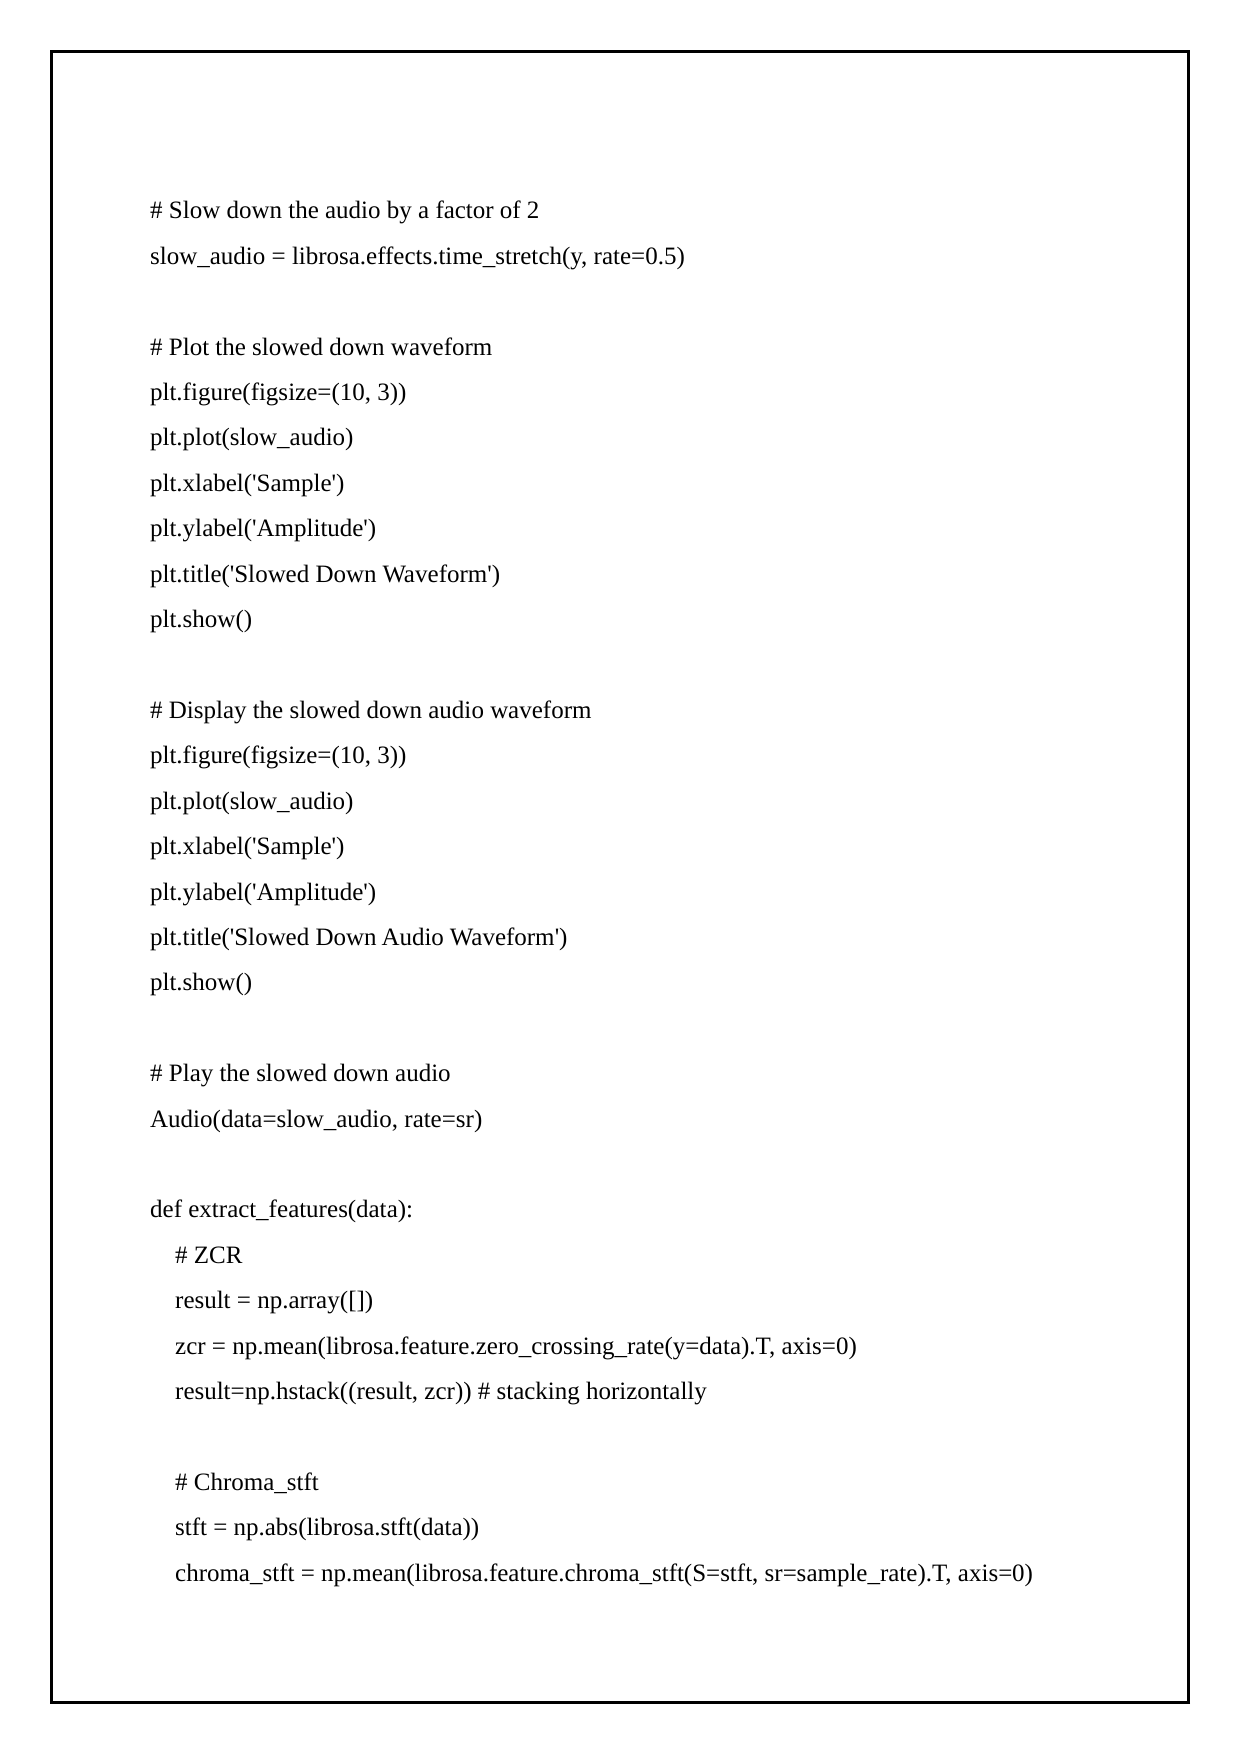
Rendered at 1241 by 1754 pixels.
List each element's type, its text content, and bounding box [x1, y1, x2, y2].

text Audio(data=slow_audio, rate=sr) [150, 1104, 1090, 1132]
text plt.figure(figsize=(10, 3)) [150, 377, 1090, 406]
text # Plot the slowed down waveform [150, 332, 1090, 360]
text # Play the slowed down audio [150, 1058, 1090, 1087]
text result=np.hstack((result, zcr)) # stacking horizontally [150, 1376, 1090, 1405]
text plt.title('Slowed Down Audio Waveform') [150, 922, 1090, 951]
text plt.plot(slow_audio) [150, 422, 1090, 451]
text plt.xlabel('Sample') [150, 831, 1090, 860]
text plt.figure(figsize=(10, 3)) [150, 740, 1090, 769]
text plt.xlabel('Sample') [150, 468, 1090, 497]
text # Slow down the audio by a factor of 2 [150, 195, 1090, 224]
text chroma_stft = np.mean(librosa.feature.chroma_stft(S=stft, sr=sample_rate).T, axis=0) [150, 1558, 1090, 1587]
text stft = np.abs(librosa.stft(data)) [150, 1512, 1090, 1541]
text plt.plot(slow_audio) [150, 786, 1090, 814]
text def extract_features(data): [150, 1194, 1090, 1223]
text slow_audio = librosa.effects.time_stretch(y, rate=0.5) [150, 241, 1090, 269]
text plt.ylabel('Amplitude') [150, 877, 1090, 905]
text zcr = np.mean(librosa.feature.zero_crossing_rate(y=data).T, axis=0) [150, 1331, 1090, 1359]
text # Display the slowed down audio waveform [150, 695, 1090, 724]
text # ZCR [150, 1240, 1090, 1269]
text plt.show() [150, 604, 1090, 633]
text plt.show() [150, 967, 1090, 996]
text plt.title('Slowed Down Waveform') [150, 559, 1090, 587]
text result = np.array([]) [150, 1285, 1090, 1314]
text # Chroma_stft [150, 1467, 1090, 1496]
text plt.ylabel('Amplitude') [150, 513, 1090, 542]
